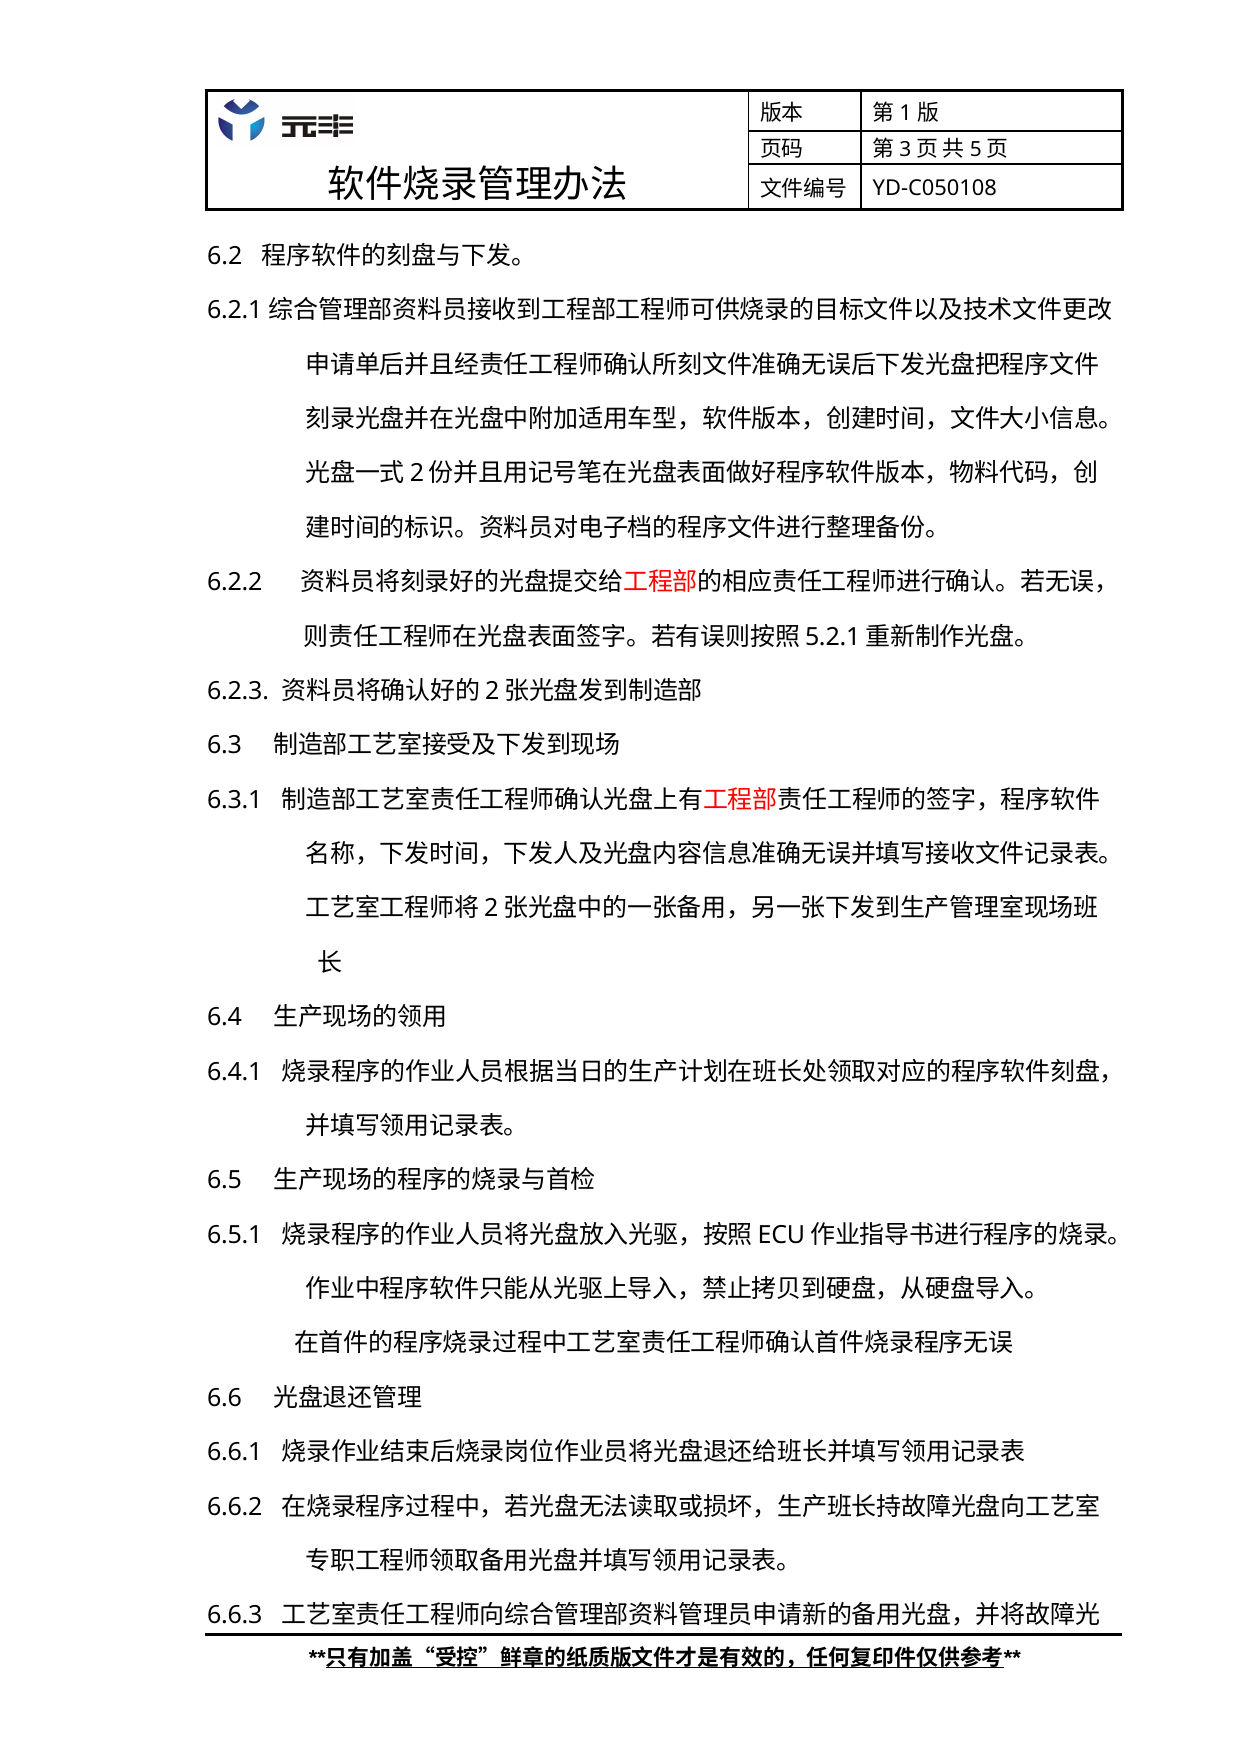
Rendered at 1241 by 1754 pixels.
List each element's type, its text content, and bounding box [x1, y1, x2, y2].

text 6.6 光盘退还管理 [207, 1377, 1122, 1413]
text 6.6.3 工艺室责任工程师向综合管理部资料管理员申请新的备用光盘，并将故障光盘交给资料员。资料员销毁光盘并按5.2流程重新刻录光盘下发。 [207, 1595, 1122, 1631]
list 资料员将刻录好的光盘提交给工程部的相应责任工程师进行确认。若无误， [207, 562, 1122, 598]
text 6.5 生产现场的程序的烧录与首检 [207, 1160, 1122, 1196]
text 工艺室工程师将2张光盘中的一张备用，另一张下发到生产管理室现场班长 [305, 888, 1122, 978]
text 6.2.3. 资料员将确认好的2张光盘发到制造部 [207, 670, 1122, 707]
text 6.4.1 烧录程序的作业人员根据当日的生产计划在班长处领取对应的程序软件刻盘，并填写领用记录表。 [207, 1051, 1122, 1142]
text 6.2.1 综合管理部资料员接收到工程部工程师可供烧录的目标文件以及技术文件更改申请单后并且经责任工程师确认所刻文件准确无误后下发光盘把程序文件刻录光盘并在光盘中附加适用车型，软件版本，创建时间，文件大小信息。光盘一式2份并且用记号笔在光盘表面做好程序软件版本，物料代码，创建时间的标识。资料员对电子档的程序文件进行整理备份。 [207, 290, 1122, 543]
text 6.6.2 在烧录程序过程中，若光盘无法读取或损坏，生产班长持故障光盘向工艺室专职工程师领取备用光盘并填写领用记录表。 [207, 1486, 1122, 1577]
list 则责任工程师在光盘表面签字。若有误则按照5.2.1重新制作光盘。 [304, 616, 1122, 652]
picture [215, 92, 357, 148]
text 6.5.1 烧录程序的作业人员将光盘放入光驱，按照ECU作业指导书进行程序的烧录。作业中程序软件只能从光驱上导入，禁止拷贝到硬盘，从硬盘导入。 [207, 1214, 1122, 1305]
text 6.4 生产现场的领用 [207, 997, 1122, 1033]
text 在首件的程序烧录过程中工艺室责任工程师确认首件烧录程序无误 [244, 1323, 1122, 1359]
text 6.6.1 烧录作业结束后烧录岗位作业员将光盘退还给班长并填写领用记录表 [207, 1432, 1122, 1468]
text 6.3 制造部工艺室接受及下发到现场 [207, 725, 1122, 761]
text 6.2 程序软件的刻盘与下发。 [207, 235, 1122, 272]
text 6.3.1 制造部工艺室责任工程师确认光盘上有工程部责任工程师的签字，程序软件 [207, 779, 1122, 815]
text 名称，下发时间，下发人及光盘内容信息准确无误并填写接收文件记录表。 [305, 833, 1122, 870]
